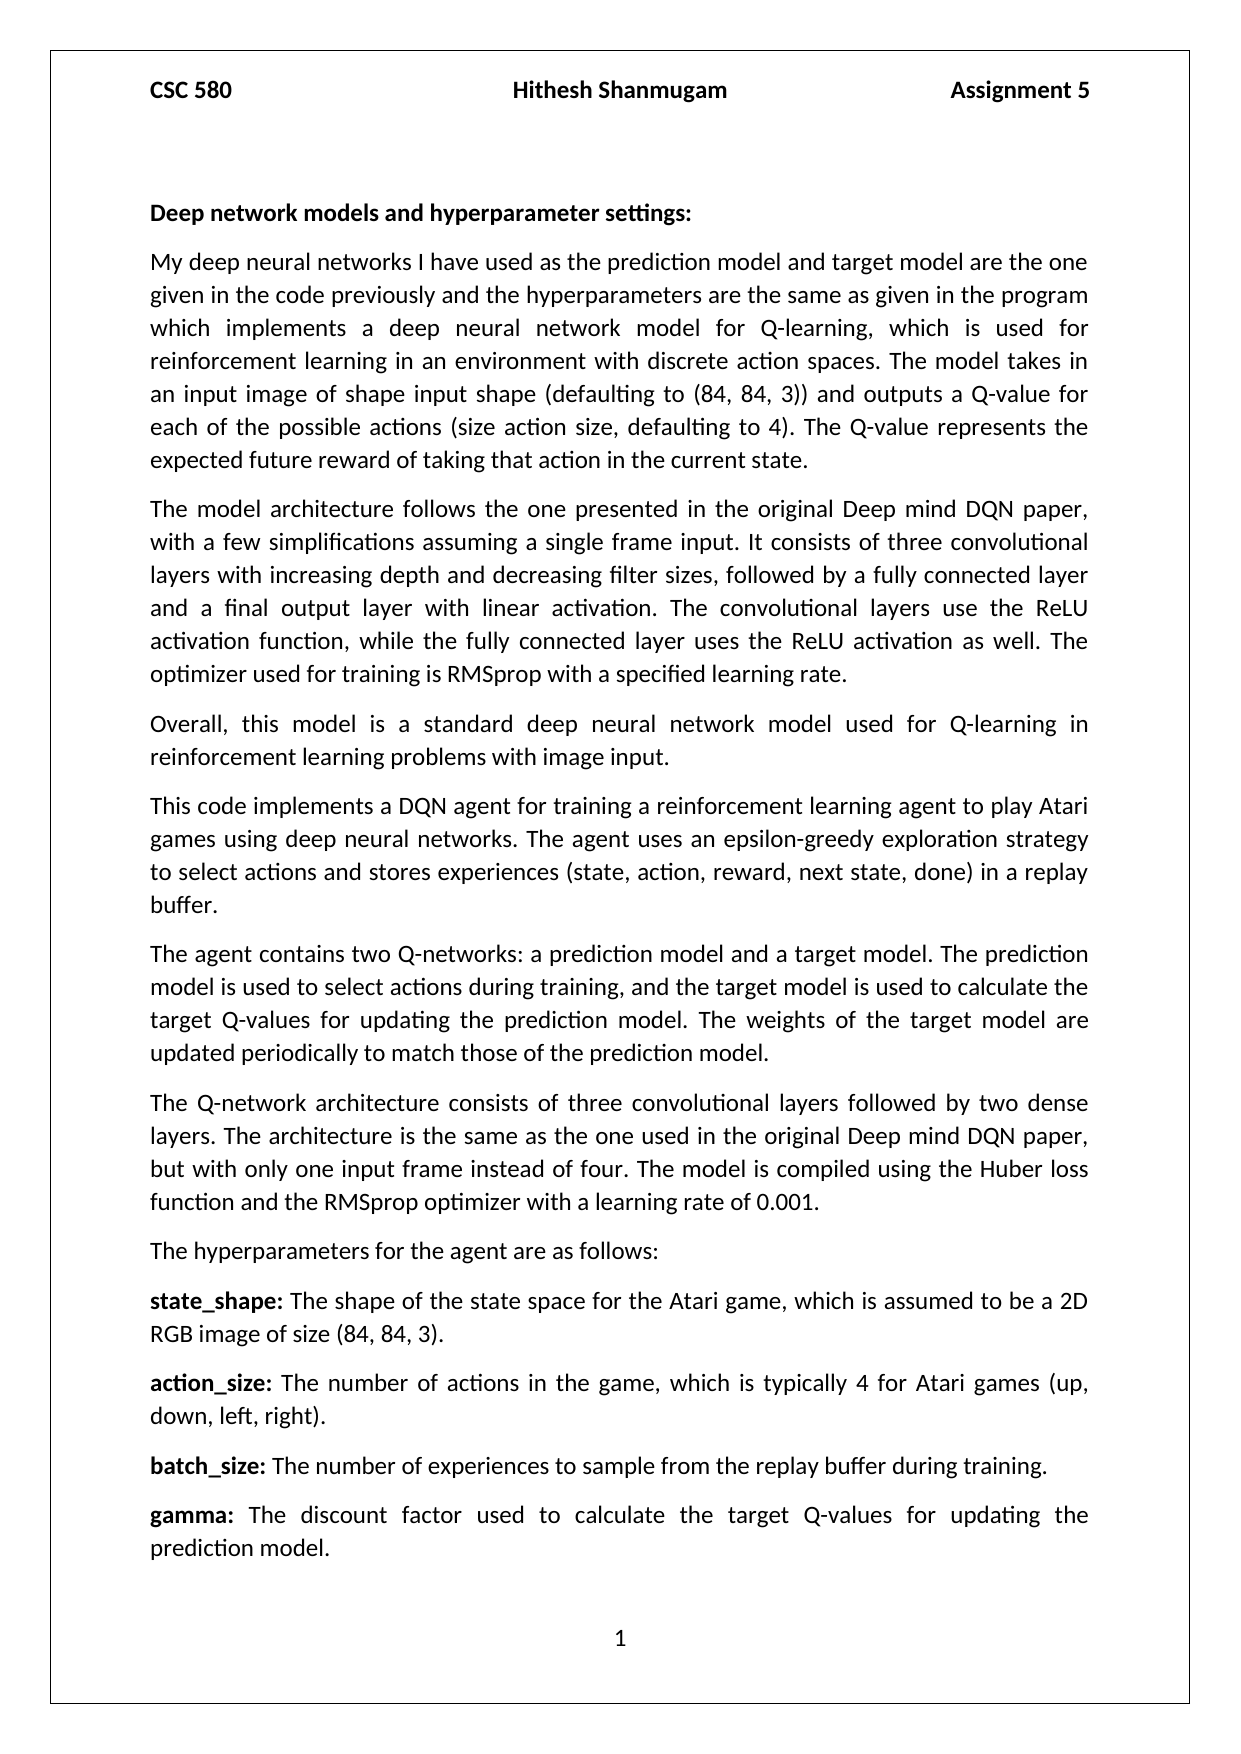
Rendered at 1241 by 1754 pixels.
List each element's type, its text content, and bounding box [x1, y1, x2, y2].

text The agent contains two Q-networks: a prediction model and a target model. The prediction model is used to select actions during training, and the target model is used to calculate the target Q-values for updating the prediction model. The weights of the target model are updated periodically to match those of the prediction model. [150, 938, 1090, 1068]
text This code implements a DQN agent for training a reinforcement learning agent to play Atari games using deep neural networks. The agent uses an epsilon-greedy exploration strategy to select actions and stores experiences (state, action, reward, next state, done) in a replay buffer. [150, 790, 1090, 919]
text state_shape: The shape of the state space for the Atari game, which is assumed to be a 2D RGB image of size (84, 84, 3). [150, 1285, 1090, 1348]
text Overall, this model is a standard deep neural network model used for Q-learning in reinforcement learning problems with image input. [150, 708, 1090, 771]
text The Q-network architecture consists of three convolutional layers followed by two dense layers. The architecture is the same as the one used in the original Deep mind DQN paper, but with only one input frame instead of four. The model is compiled using the Huber loss function and the RMSprop optimizer with a learning rate of 0.001. [150, 1087, 1090, 1216]
text batch_size: The number of experiences to sample from the replay buffer during training. [150, 1450, 1090, 1480]
text Deep network models and hyperparameter settings: [150, 197, 1090, 227]
text My deep neural networks I have used as the prediction model and target model are the one given in the code previously and the hyperparameters are the same as given in the program which implements a deep neural network model for Q-learning, which is used for reinforcement learning in an environment with discrete action spaces. The model takes in an input image of shape input shape (defaulting to (84, 84, 3)) and outputs a Q-value for each of the possible actions (size action size, defaulting to 4). The Q-value represents the expected future reward of taking that action in the current state. [150, 246, 1090, 474]
text The hyperparameters for the agent are as follows: [150, 1235, 1090, 1266]
text gamma: The discount factor used to calculate the target Q-values for updating the prediction model. [150, 1499, 1090, 1563]
text The model architecture follows the one presented in the original Deep mind DQN paper, with a few simplifications assuming a single frame input. It consists of three convolutional layers with increasing depth and decreasing filter sizes, followed by a fully connected layer and a final output layer with linear activation. The convolutional layers use the ReLU activation function, while the fully connected layer uses the ReLU activation as well. The optimizer used for training is RMSprop with a specified learning rate. [150, 493, 1090, 689]
text action_size: The number of actions in the game, which is typically 4 for Atari games (up, down, left, right). [150, 1367, 1090, 1431]
